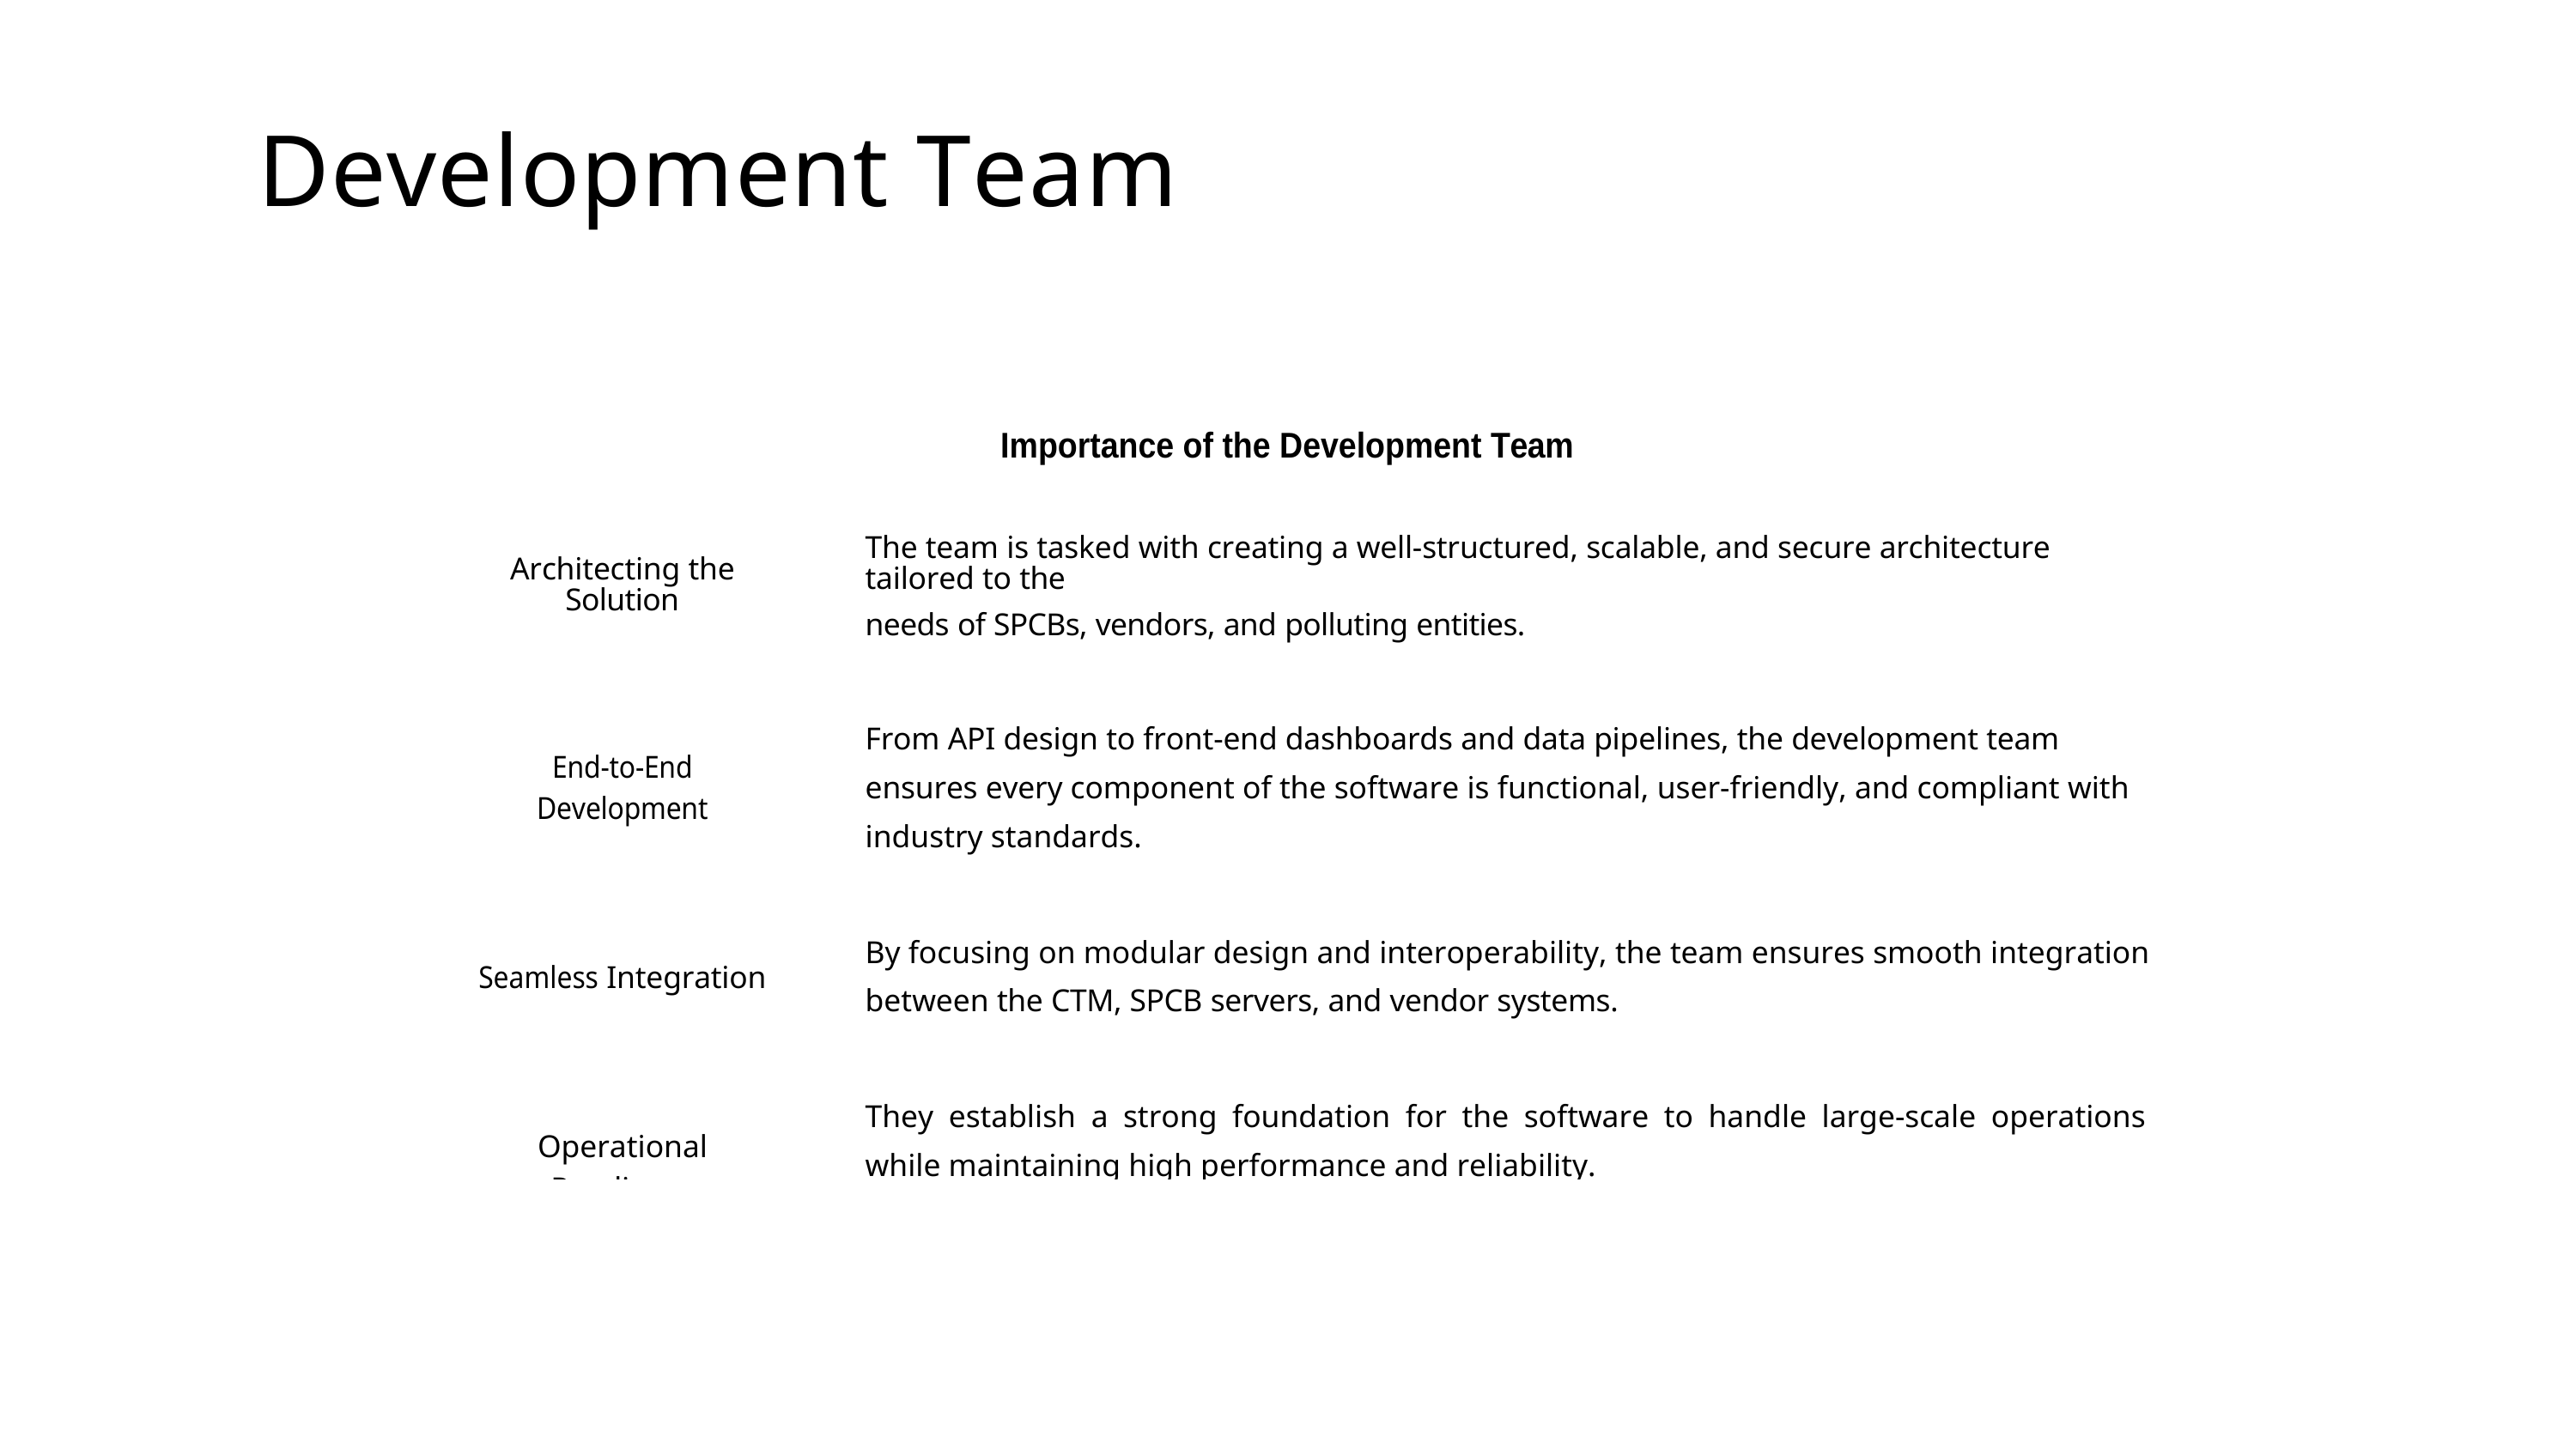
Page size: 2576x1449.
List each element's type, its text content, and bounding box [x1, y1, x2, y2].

text Development Team [258, 118, 2543, 228]
